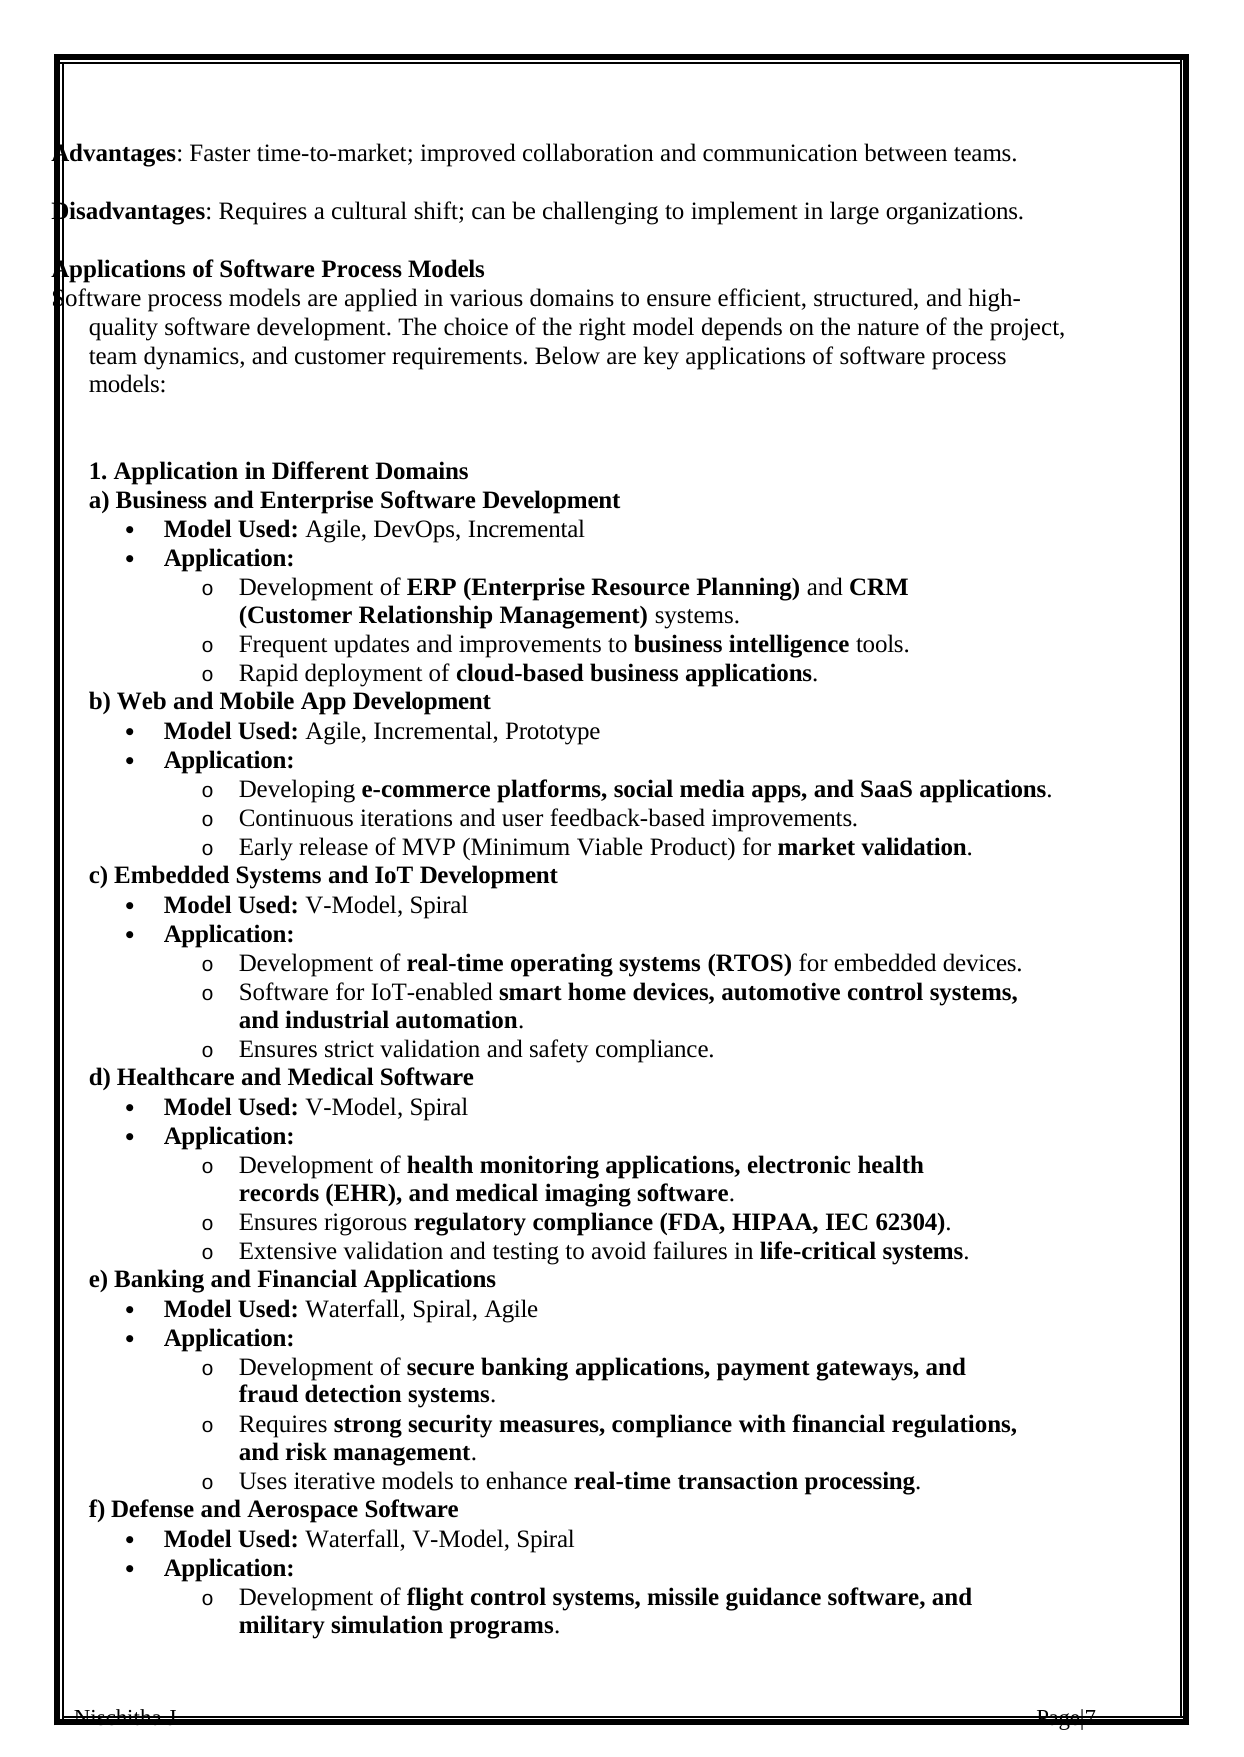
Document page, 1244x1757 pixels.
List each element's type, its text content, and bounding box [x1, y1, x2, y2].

list Uses iterative models to enhance real-time transaction processing. [201, 1466, 1111, 1495]
list Model Used: V-Model, Spiral [126, 1092, 1111, 1121]
text Advantages: Faster time-to-market; improved collaboration and communication between teams. [64, 138, 1111, 167]
subtitle Healthcare and Medical Software [88, 1063, 1111, 1091]
list Software for IoT-enabled smart home devices, automotive control systems, and industrial automation. [201, 978, 1062, 1033]
subtitle Application in Different Domains [88, 456, 1111, 484]
subtitle Application: [126, 919, 1111, 947]
list Application: [126, 1553, 1111, 1582]
list Development of flight control systems, missile guidance software, and military simulation programs. [201, 1583, 1062, 1638]
list Ensures rigorous regulatory compliance (FDA, HIPAA, IEC 62304). [201, 1207, 1111, 1236]
text Disadvantages: Requires a cultural shift; can be challenging to implement in large organizations. [64, 196, 1111, 225]
list Rapid deployment of cloud-based business applications. [201, 658, 1111, 687]
list Development of secure banking applications, payment gateways, and fraud detection systems. [201, 1353, 1030, 1408]
list Frequent updates and improvements to business intelligence tools. [201, 629, 1111, 658]
list Model Used: Waterfall, Spiral, Agile [126, 1294, 1111, 1322]
list Model Used: V-Model, Spiral [126, 890, 1111, 918]
list Extensive validation and testing to avoid failures in life-critical systems. [201, 1236, 1111, 1265]
list Business and Enterprise Software Development [88, 485, 1111, 514]
text Software process models are applied in various domains to ensure efficient, structured, and high- quality software development. The choice of the right model depends on the nature of the project, team dynamics, and customer requirements. Below are key applications of software process models: [64, 283, 1083, 398]
subtitle Application: [126, 1121, 1111, 1149]
list Model Used: Agile, Incremental, Prototype [126, 716, 1111, 744]
list Development of real-time operating systems (RTOS) for embedded devices. [201, 948, 1111, 977]
subtitle Web and Mobile App Development [88, 687, 1111, 716]
list Development of health monitoring applications, electronic health records (EHR), and medical imaging software. [201, 1151, 1009, 1206]
list Application: [126, 1323, 1111, 1351]
subtitle Application: [126, 745, 1111, 773]
subtitle Application: [126, 543, 1111, 572]
list Early release of MVP (Minimum Viable Product) for market validation. [201, 832, 1111, 861]
list Development of ERP (Enterprise Resource Planning) and CRM (Customer Relationship Management) systems. [201, 573, 1027, 629]
subtitle Banking and Financial Applications [88, 1265, 1111, 1293]
list Requires strong security measures, compliance with financial regulations, and risk management. [201, 1410, 1062, 1465]
list Model Used: Agile, DevOps, Incremental [126, 514, 1111, 543]
subtitle Embedded Systems and IoT Development [88, 861, 1111, 889]
list Ensures strict validation and safety compliance. [201, 1034, 1111, 1063]
subtitle Defense and Aerospace Software [88, 1495, 1111, 1523]
list Continuous iterations and user feedback-based improvements. [201, 803, 1111, 832]
subtitle Applications of Software Process Models [64, 254, 1111, 283]
list Model Used: Waterfall, V-Model, Spiral [126, 1524, 1111, 1553]
list Developing e-commerce platforms, social media apps, and SaaS applications. [201, 774, 1111, 803]
